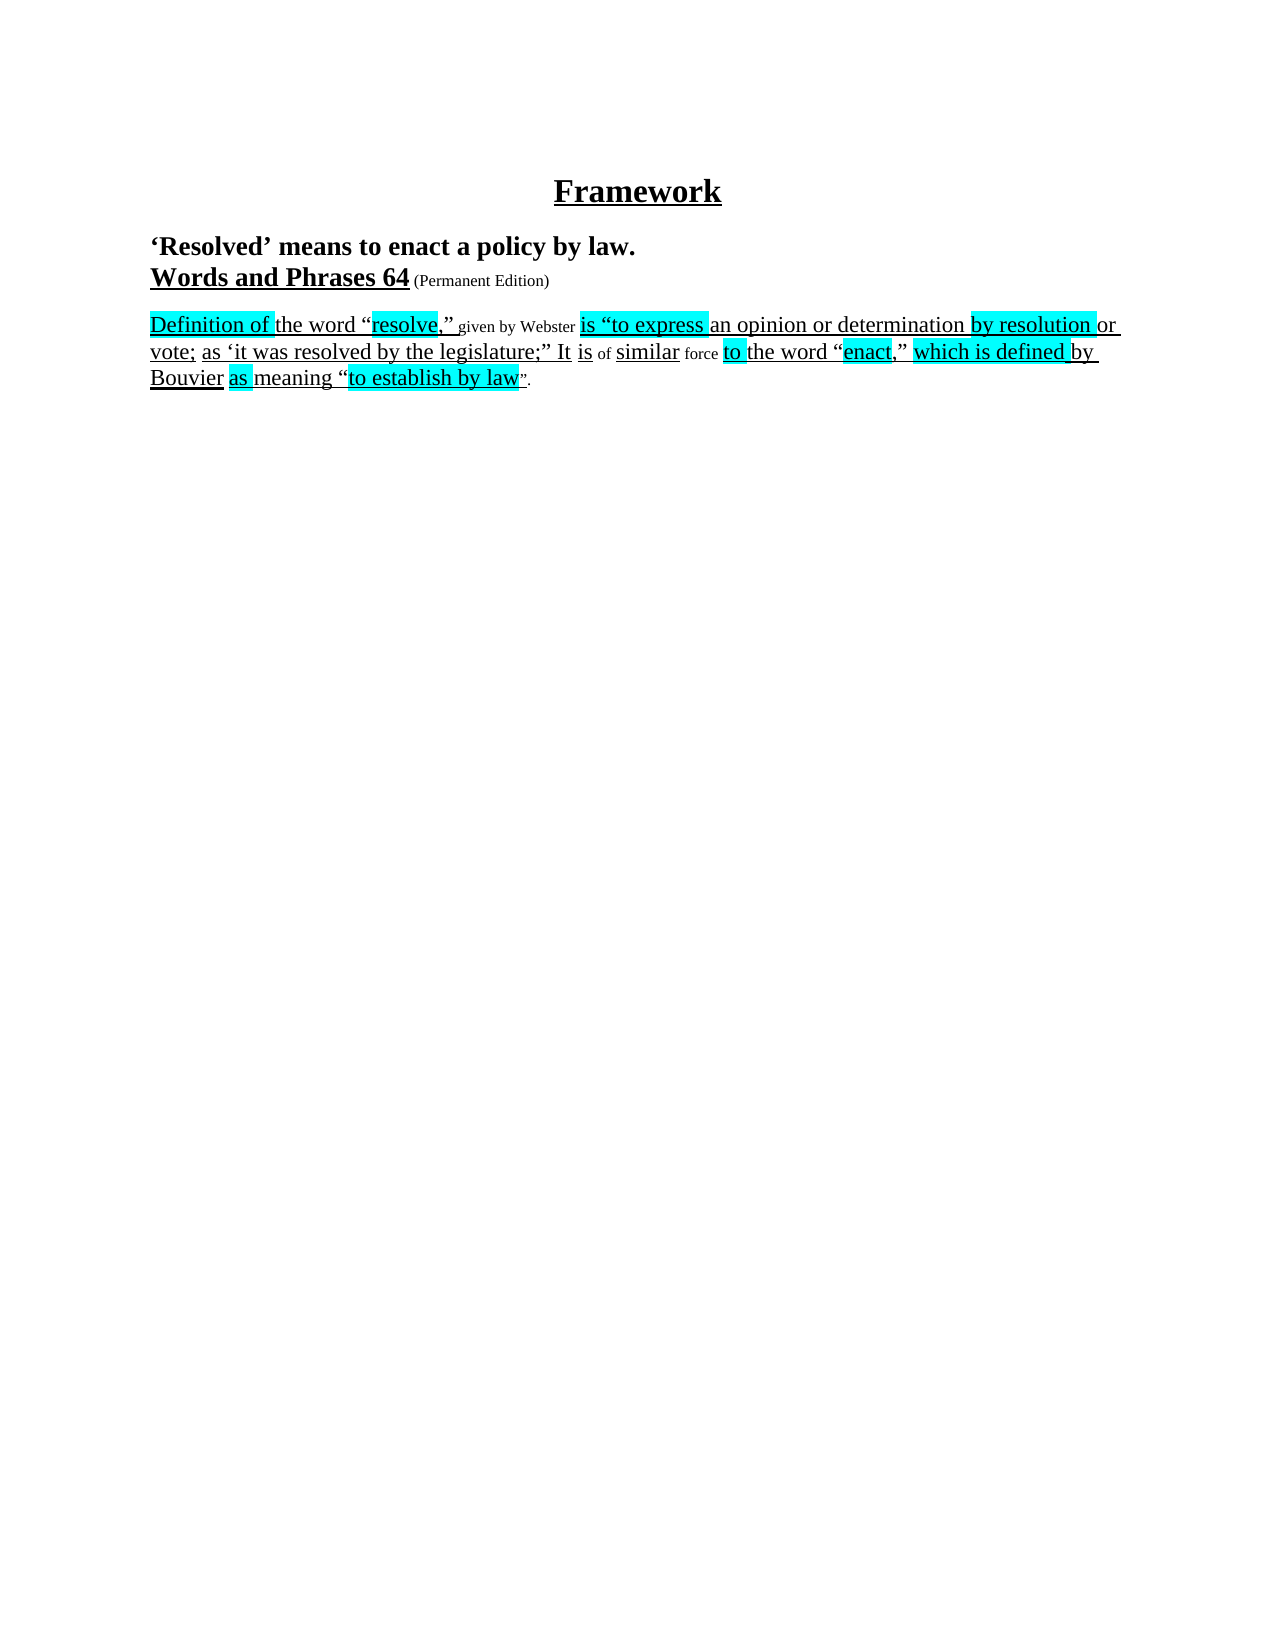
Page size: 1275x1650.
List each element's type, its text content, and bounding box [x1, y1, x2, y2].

text Definition of the word “resolve,” given by Webster is “to express an opinion or determination by resolution or vote; as ‘it was resolved by the legislature;” It is of similar force to the word “enact,” which is defined by Bouvier as meaning “to establish by law”. [150, 311, 1125, 391]
subtitle ‘Resolved’ means to enact a policy by law. [150, 230, 1125, 261]
subtitle Framework [150, 171, 1125, 209]
text Words and Phrases 64 (Permanent Edition) [150, 261, 1125, 292]
